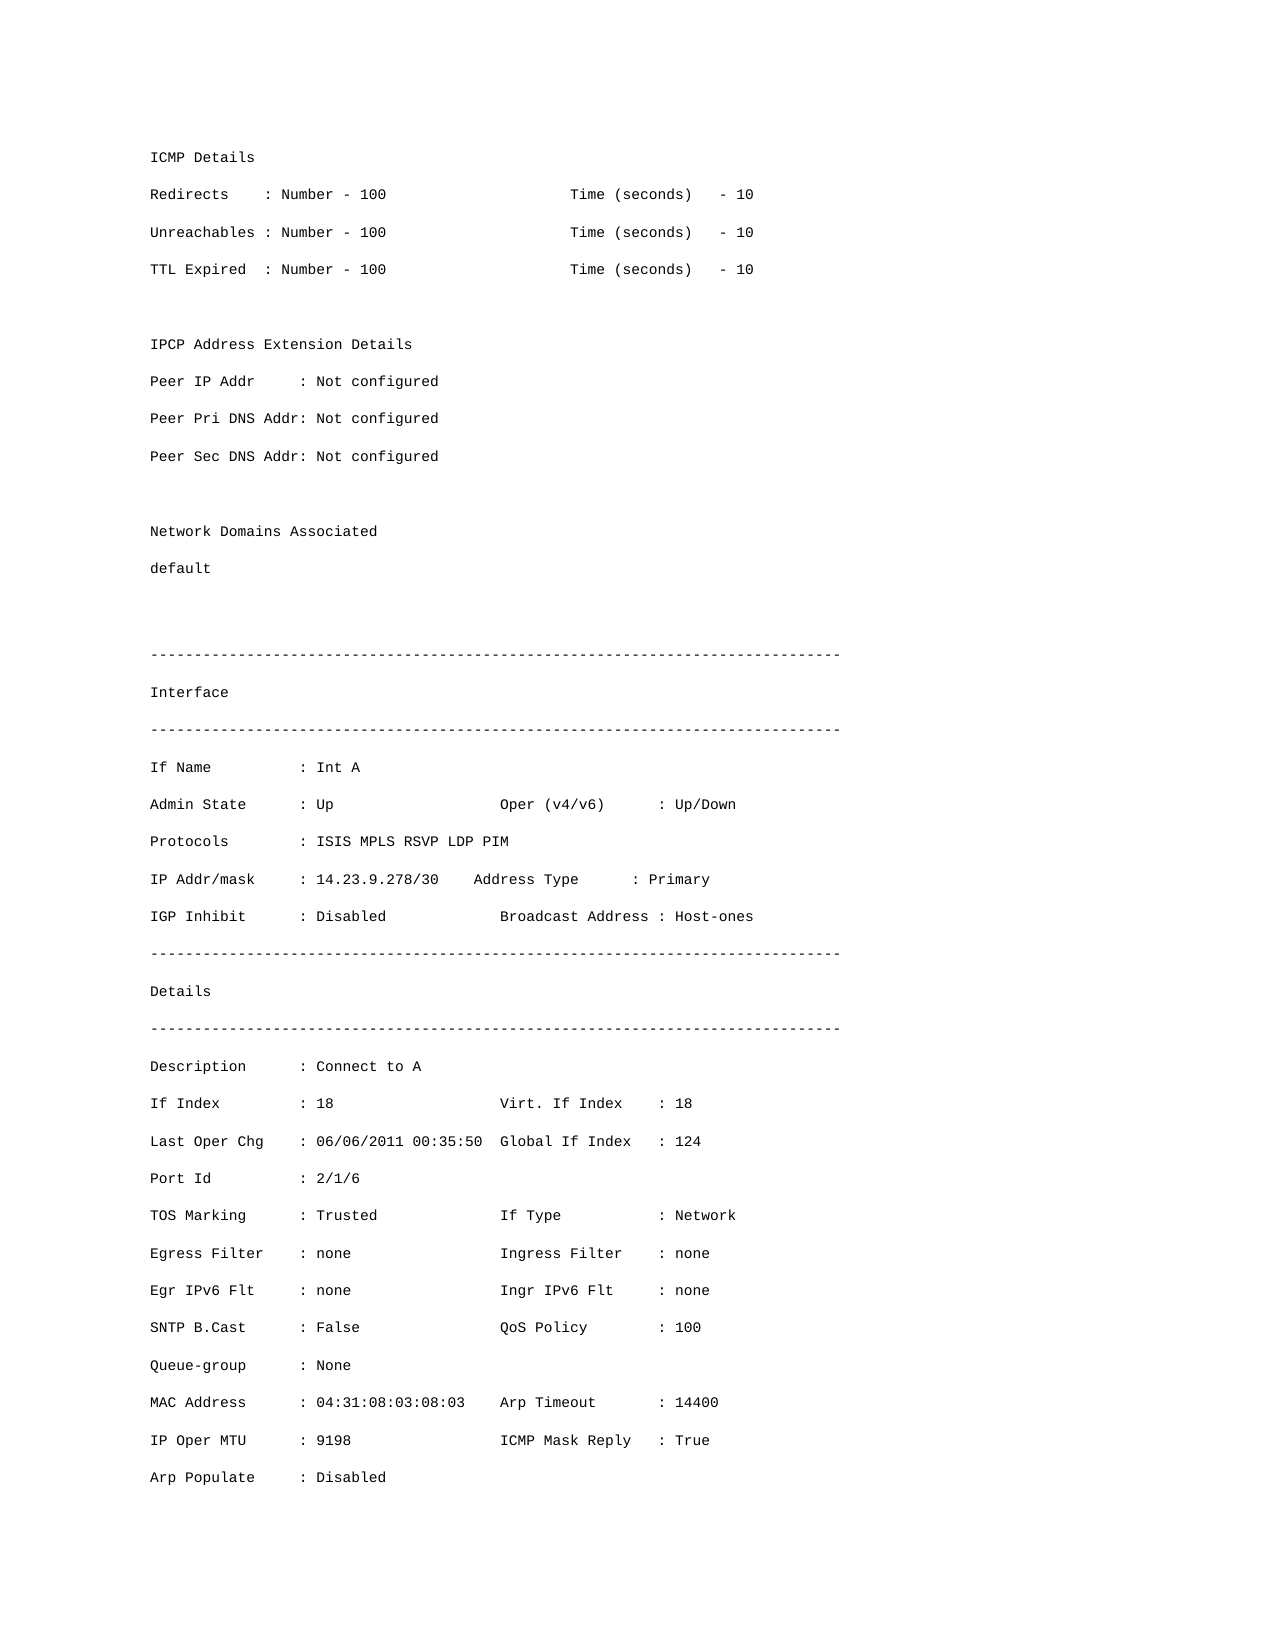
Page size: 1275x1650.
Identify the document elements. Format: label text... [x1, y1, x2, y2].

text IP Oper MTU : 9198 ICMP Mask Reply : True [150, 1433, 1200, 1449]
text ------------------------------------------------------------------------------- [150, 648, 1200, 664]
text Admin State : Up Oper (v4/v6) : Up/Down [150, 797, 1200, 814]
text MAC Address : 04:31:08:03:08:03 Arp Timeout : 14400 [150, 1396, 1200, 1412]
text Port Id : 2/1/6 [150, 1171, 1200, 1188]
text If Name : Int A [150, 760, 1200, 776]
text Interface [150, 685, 1200, 702]
text Queue-group : None [150, 1358, 1200, 1375]
text Description : Connect to A [150, 1059, 1200, 1076]
text SNTP B.Cast : False QoS Policy : 100 [150, 1321, 1200, 1337]
text ------------------------------------------------------------------------------- [150, 722, 1200, 739]
text ------------------------------------------------------------------------------- [150, 947, 1200, 963]
text IPCP Address Extension Details [150, 337, 1200, 353]
text Egress Filter : none Ingress Filter : none [150, 1246, 1200, 1262]
text Peer Sec DNS Addr: Not configured [150, 449, 1200, 466]
text Last Oper Chg : 06/06/2011 00:35:50 Global If Index : 124 [150, 1134, 1200, 1150]
text Arp Populate : Disabled [150, 1470, 1200, 1487]
text If Index : 18 Virt. If Index : 18 [150, 1096, 1200, 1113]
text Peer IP Addr : Not configured [150, 374, 1200, 391]
text Unreachables : Number - 100 Time (seconds) - 10 [150, 225, 1200, 241]
text IGP Inhibit : Disabled Broadcast Address : Host-ones [150, 909, 1200, 926]
text Redirects : Number - 100 Time (seconds) - 10 [150, 187, 1200, 204]
text ICMP Details [150, 150, 1200, 167]
text ------------------------------------------------------------------------------- [150, 1022, 1200, 1038]
text IP Addr/mask : 14.23.9.278/30 Address Type : Primary [150, 872, 1200, 888]
text Network Domains Associated [150, 524, 1200, 541]
text default [150, 561, 1200, 578]
text Protocols : ISIS MPLS RSVP LDP PIM [150, 834, 1200, 851]
text TTL Expired : Number - 100 Time (seconds) - 10 [150, 262, 1200, 279]
text Peer Pri DNS Addr: Not configured [150, 412, 1200, 428]
text Egr IPv6 Flt : none Ingr IPv6 Flt : none [150, 1283, 1200, 1300]
text TOS Marking : Trusted If Type : Network [150, 1208, 1200, 1225]
text Details [150, 984, 1200, 1001]
